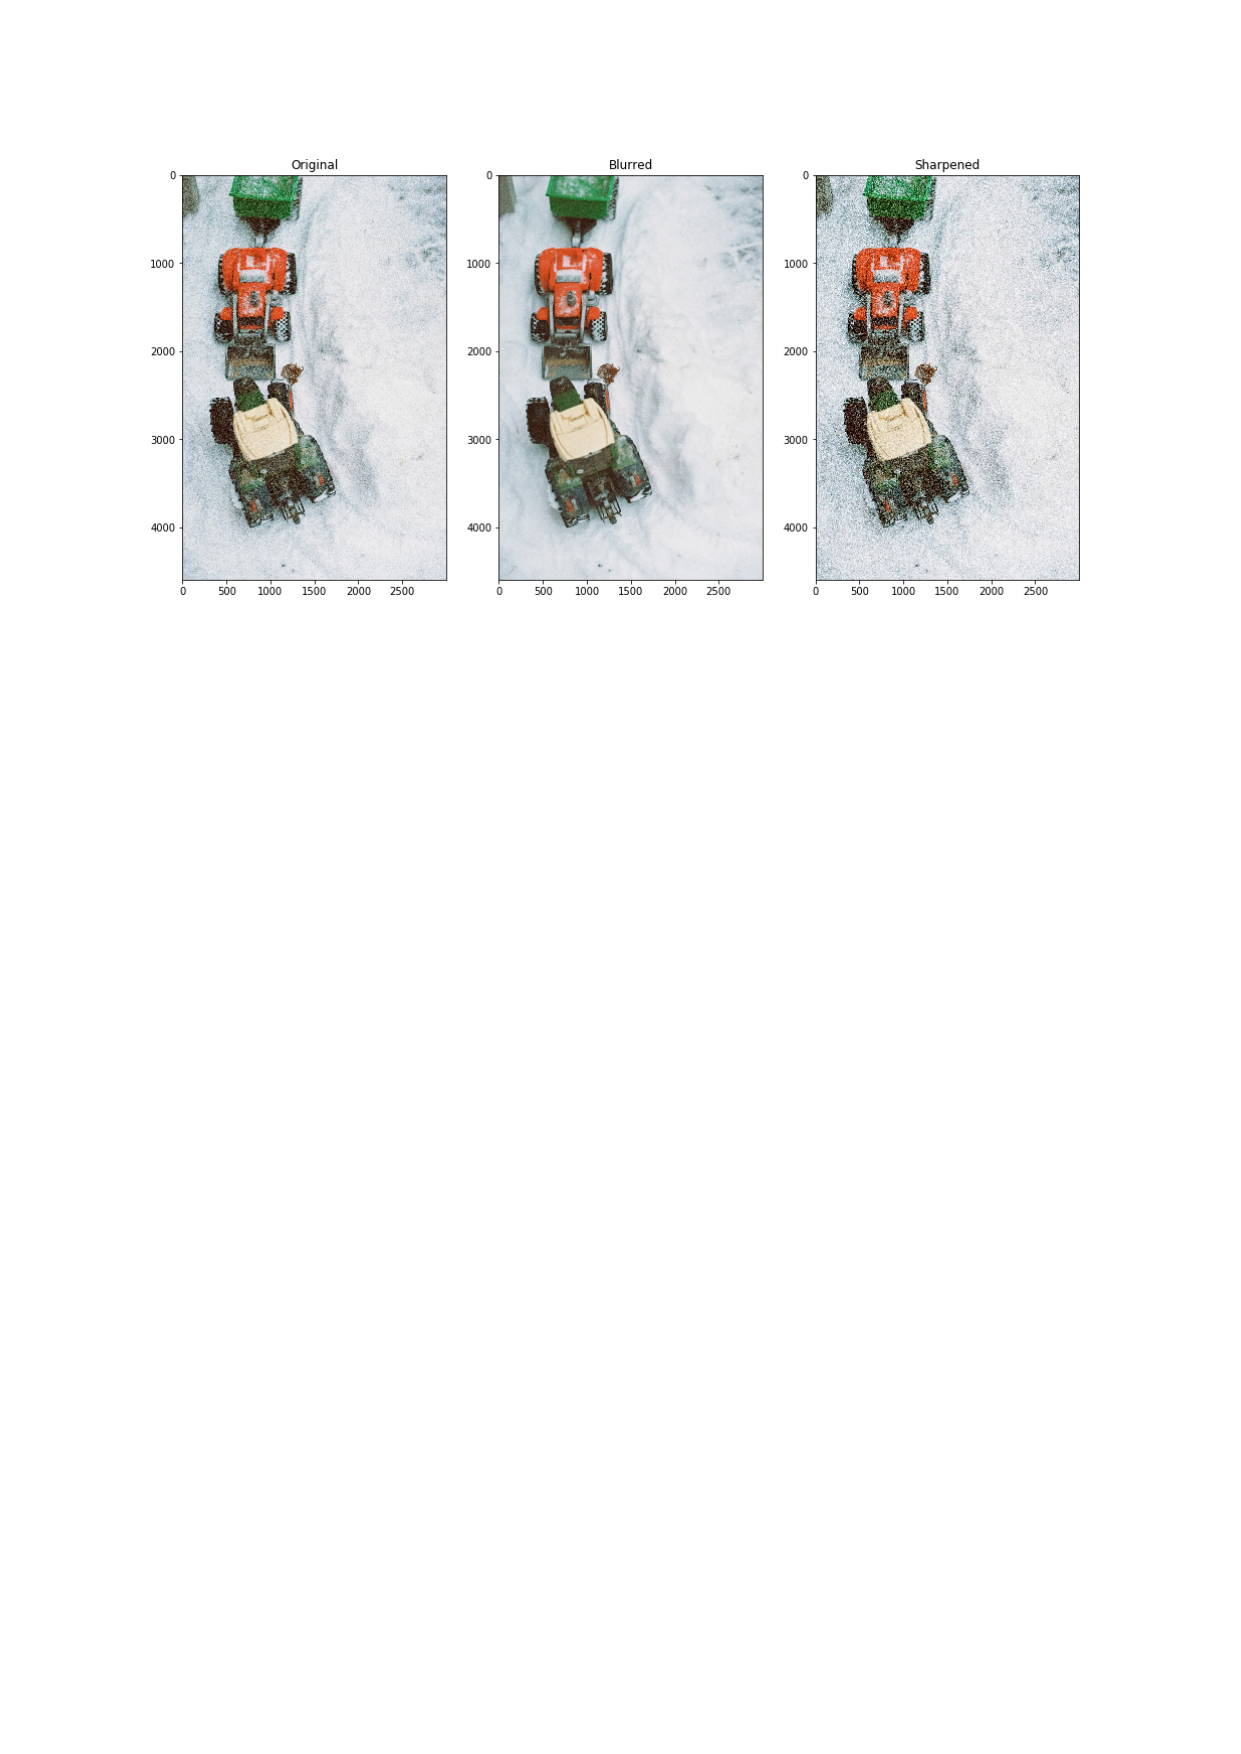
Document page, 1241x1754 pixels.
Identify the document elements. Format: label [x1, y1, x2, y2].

picture [150, 150, 1091, 604]
